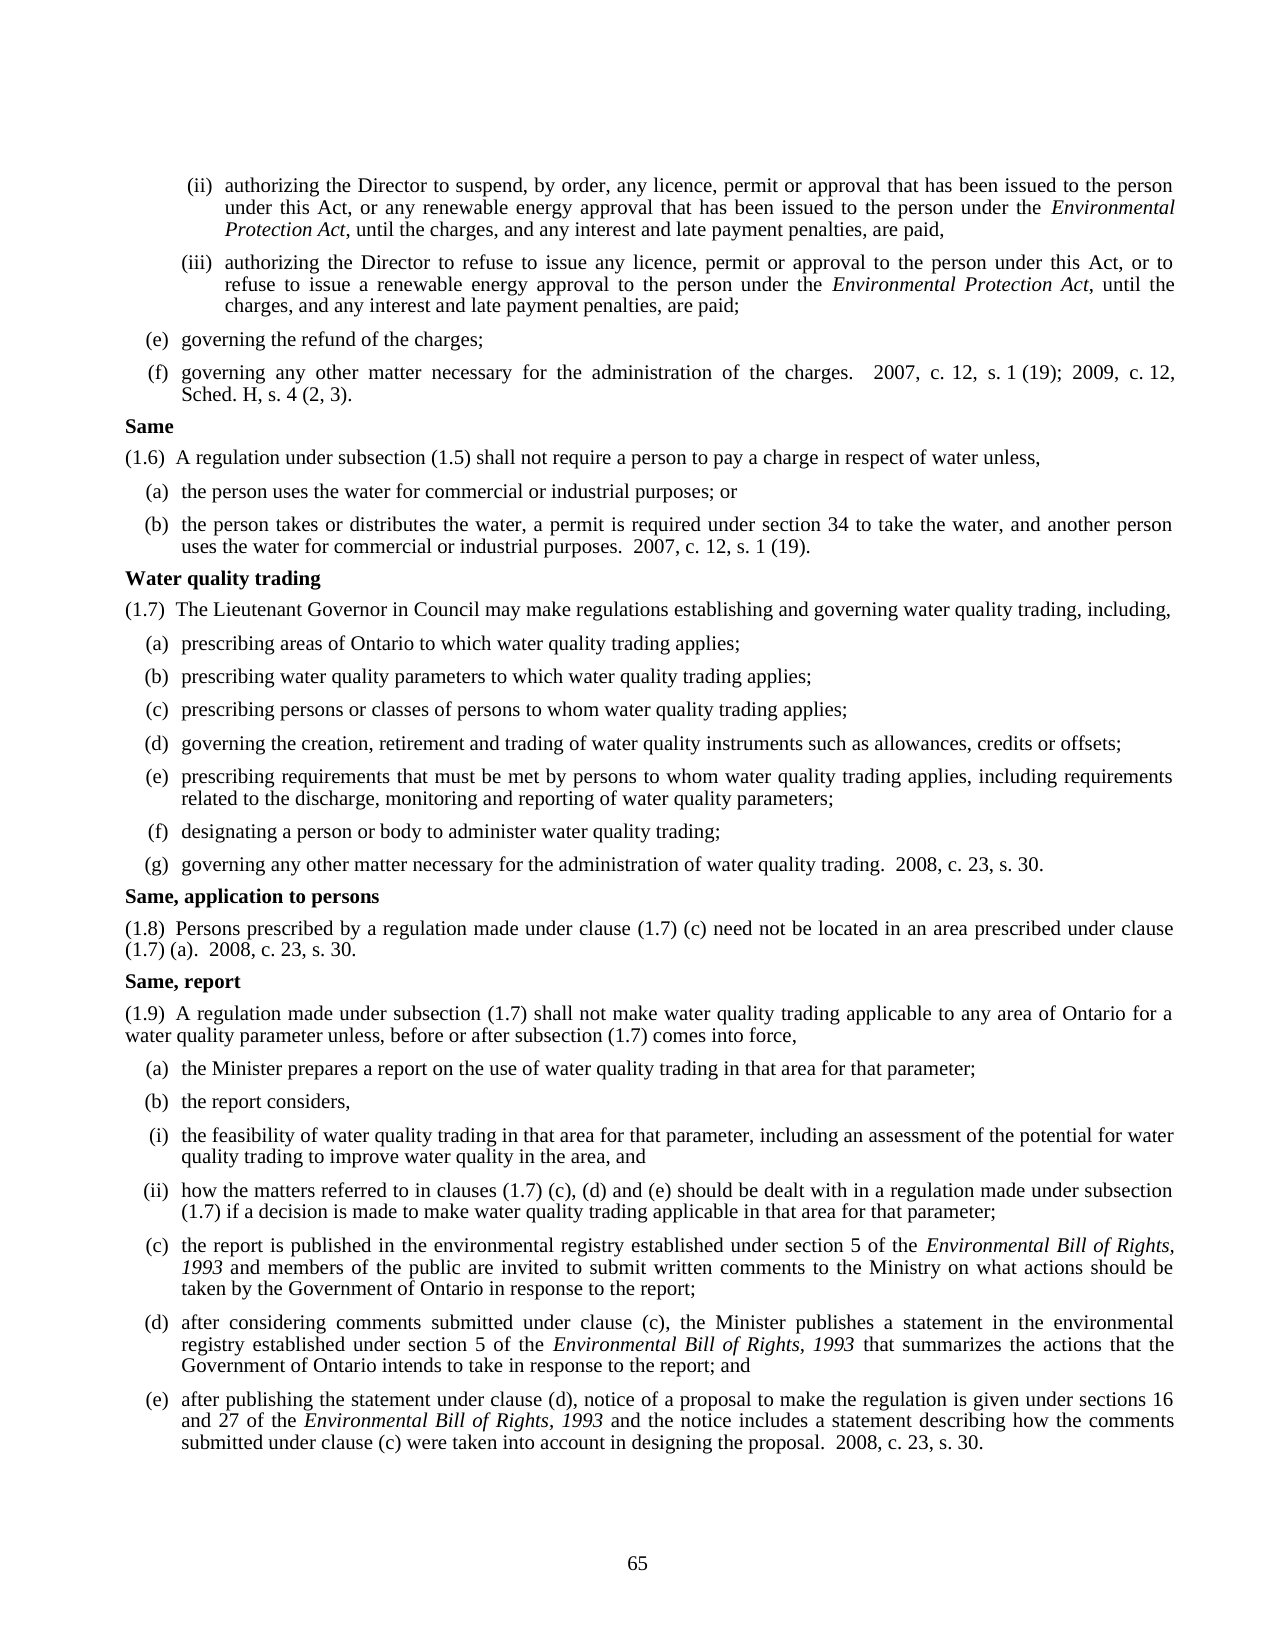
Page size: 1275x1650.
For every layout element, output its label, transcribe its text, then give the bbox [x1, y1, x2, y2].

text (g) governing any other matter necessary for the administration of water quality trading. 2008, c. 23, s. 30. [125, 854, 1175, 876]
text (e) governing the refund of the charges; [125, 329, 1175, 351]
text (b) the person takes or distributes the water, a permit is required under section 34 to take the water, and another person uses the water for commercial or industrial purposes. 2007, c. 12, s. 1 (19). [125, 514, 1175, 557]
text (b) prescribing water quality parameters to which water quality trading applies; [125, 666, 1175, 688]
text Same [125, 418, 1175, 437]
text (1.7) The Lieutenant Governor in Council may make regulations establishing and governing water quality trading, including, [125, 599, 1175, 621]
text (d) governing the creation, retirement and trading of water quality instruments such as allowances, credits or offsets; [125, 732, 1175, 754]
text (b) the report considers, [125, 1091, 1175, 1113]
text (1.9) A regulation made under subsection (1.7) shall not make water quality trading applicable to any area of Ontario for a water quality parameter unless, before or after subsection (1.7) comes into force, [125, 1003, 1175, 1046]
text (ii) authorizing the Director to suspend, by order, any licence, permit or approval that has been issued to the person under this Act, or any renewable energy approval that has been issued to the person under the Environmental Protection Act, until the charges, and any interest and late payment penalties, are paid, [125, 175, 1175, 240]
text (a) the Minister prepares a report on the use of water quality trading in that area for that parameter; [125, 1058, 1175, 1080]
text (ii) how the matters referred to in clauses (1.7) (c), (d) and (e) should be dealt with in a regulation made under subsection (1.7) if a decision is made to make water quality trading applicable in that area for that parameter; [125, 1180, 1175, 1223]
text (i) the feasibility of water quality trading in that area for that parameter, including an assessment of the potential for water quality trading to improve water quality in the area, and [125, 1125, 1175, 1168]
text (e) after publishing the statement under clause (d), notice of a proposal to make the regulation is given under sections 16 and 27 of the Environmental Bill of Rights, 1993 and the notice includes a statement describing how the comments submitted under clause (c) were taken into account in designing the proposal. 2008, c. 23, s. 30. [125, 1389, 1175, 1454]
text (f) designating a person or body to administer water quality trading; [125, 821, 1175, 843]
text (iii) authorizing the Director to refuse to issue any licence, permit or approval to the person under this Act, or to refuse to issue a renewable energy approval to the person under the Environmental Protection Act, until the charges, and any interest and late payment penalties, are paid; [125, 252, 1175, 317]
text (c) the report is published in the environmental registry established under section 5 of the Environmental Bill of Rights, 1993 and members of the public are invited to submit written comments to the Ministry on what actions should be taken by the Government of Ontario in response to the report; [125, 1235, 1175, 1300]
text (a) prescribing areas of Ontario to which water quality trading applies; [125, 632, 1175, 654]
text (a) the person uses the water for commercial or industrial purposes; or [125, 481, 1175, 502]
text (c) prescribing persons or classes of persons to whom water quality trading applies; [125, 699, 1175, 721]
text (1.8) Persons prescribed by a regulation made under clause (1.7) (c) need not be located in an area prescribed under clause (1.7) (a). 2008, c. 23, s. 30. [125, 918, 1175, 961]
text (d) after considering comments submitted under clause (c), the Minister publishes a statement in the environmental registry established under section 5 of the Environmental Bill of Rights, 1993 that summarizes the actions that the Government of Ontario intends to take in response to the report; and [125, 1312, 1175, 1377]
text Water quality trading [125, 570, 1175, 589]
text Same, application to persons [125, 888, 1175, 907]
text (1.6) A regulation under subsection (1.5) shall not require a person to pay a charge in respect of water unless, [125, 447, 1175, 469]
text Same, report [125, 974, 1175, 992]
text (e) prescribing requirements that must be met by persons to whom water quality trading applies, including requirements related to the discharge, monitoring and reporting of water quality parameters; [125, 766, 1175, 809]
text (f) governing any other matter necessary for the administration of the charges. 2007, c. 12, s. 1 (19); 2009, c. 12, Sched. H, s. 4 (2, 3). [125, 362, 1175, 406]
